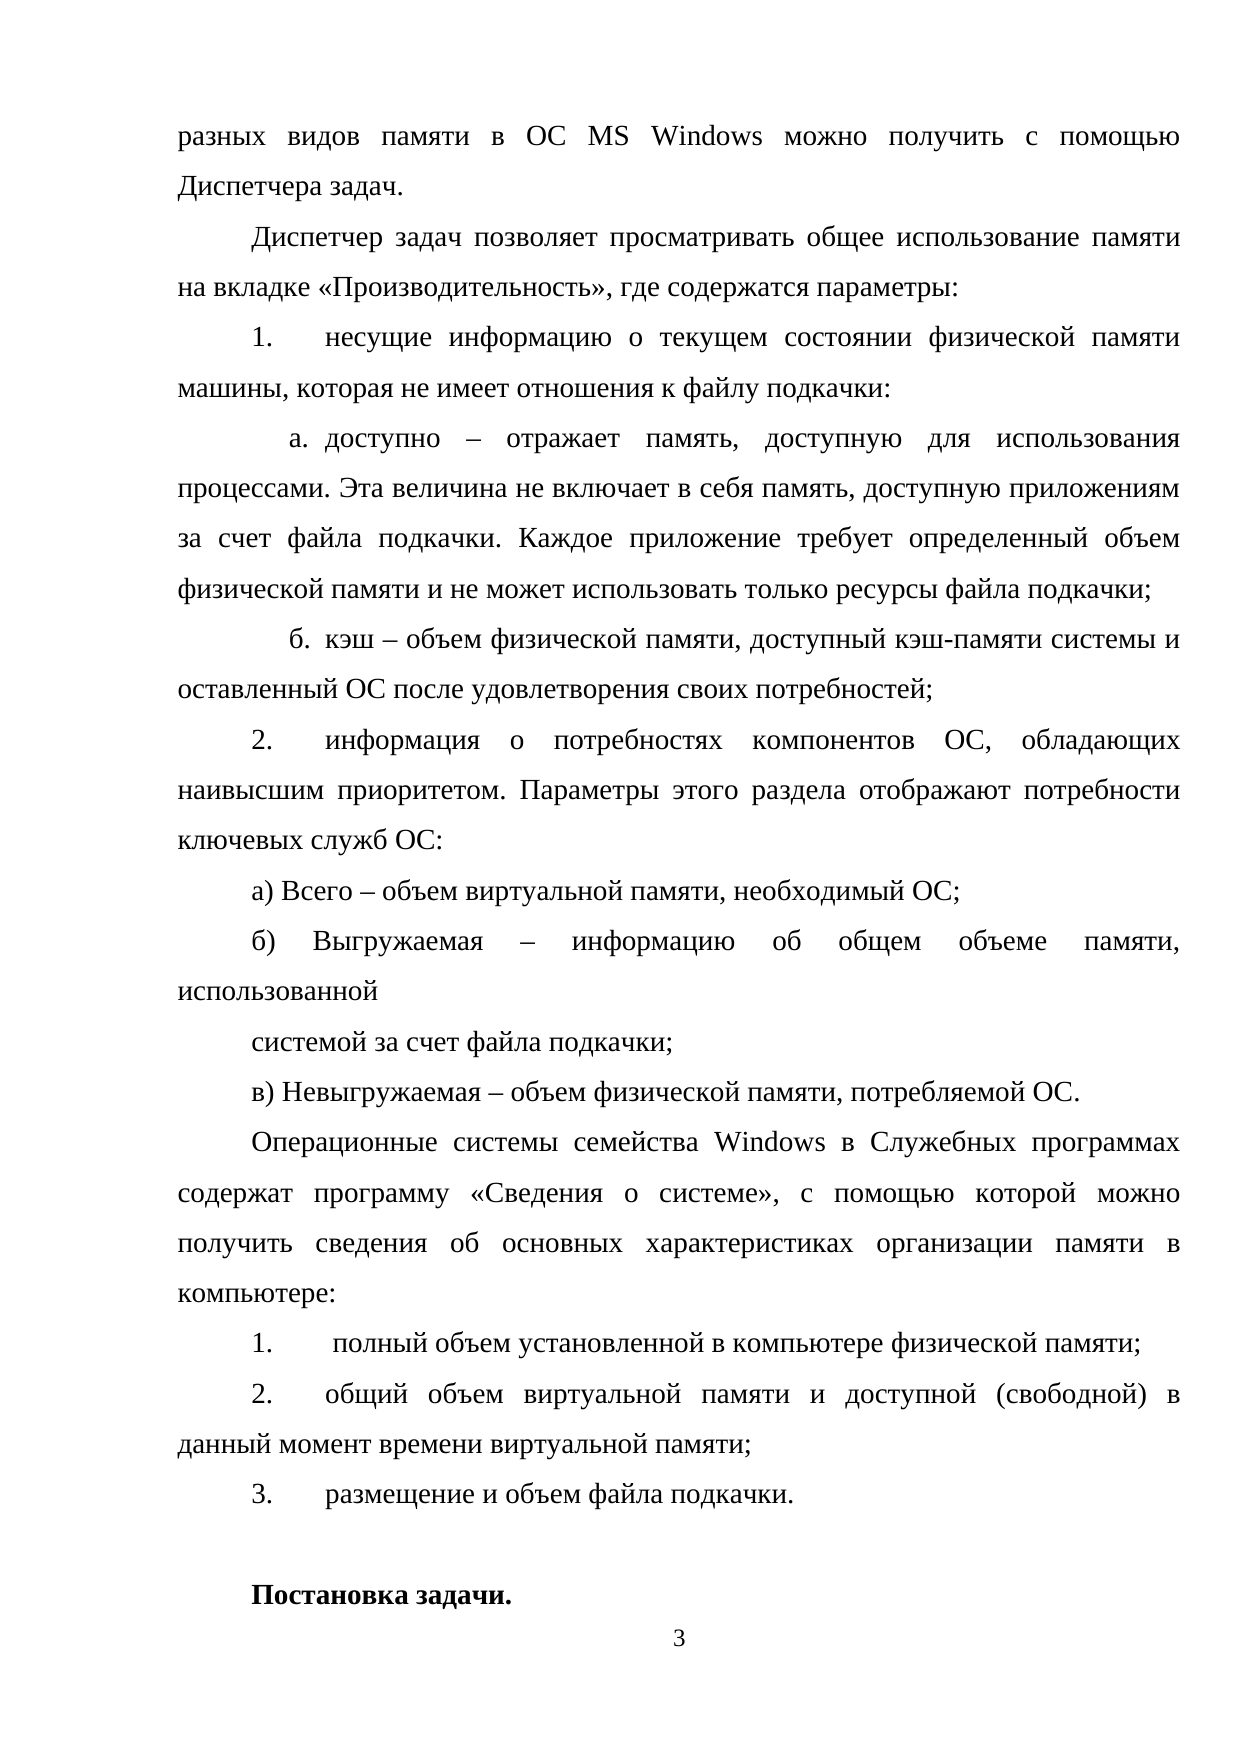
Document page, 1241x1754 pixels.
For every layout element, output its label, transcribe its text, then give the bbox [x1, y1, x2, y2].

text Диспетчер задач позволяет просматривать общее использование памяти на вкладке «Производительность», где содержатся параметры: [177, 219, 1181, 303]
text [177, 118, 1181, 202]
text Операционные системы семейства Windows в Служебных программах содержат программу «Сведения о системе», с помощью которой можно получить сведения об основных характеристиках организации памяти в компьютере: [177, 1124, 1181, 1309]
list кэш – объем физической памяти, доступный кэш-памяти системы и оставленный ОС после удовлетворения своих потребностей; [177, 621, 1181, 705]
text а) Всего – объем виртуальной памяти, необходимый ОС; [177, 873, 1181, 906]
list доступно – отражает память, доступную для использования процессами. Эта величина не включает в себя память, доступную приложениям за счет файла подкачки. Каждое приложение требует определенный объем физической памяти и не может использовать только ресурсы файла подкачки; [177, 420, 1181, 604]
text системой за счет файла подкачки; [177, 1024, 1181, 1057]
list размещение и объем файла подкачки. [177, 1477, 1181, 1510]
list информация о потребностях компонентов ОС, обладающих наивысшим приоритетом. Параметры этого раздела отображают потребности ключевых служб ОС: [177, 722, 1181, 856]
text в) Невыгружаемая – объем физической памяти, потребляемой ОС. [177, 1074, 1181, 1108]
list общий объем виртуальной памяти и доступной (свободной) в данный момент времени виртуальной памяти; [177, 1376, 1181, 1460]
text б) Выгружаемая – информацию об общем объеме памяти, использованной [177, 923, 1181, 1007]
text Постановка задачи. [177, 1577, 1181, 1611]
list полный объем установленной в компьютере физической памяти; [177, 1326, 1181, 1359]
list несущие информацию о текущем состоянии физической памяти машины, которая не имеет отношения к файлу подкачки: [177, 319, 1181, 403]
